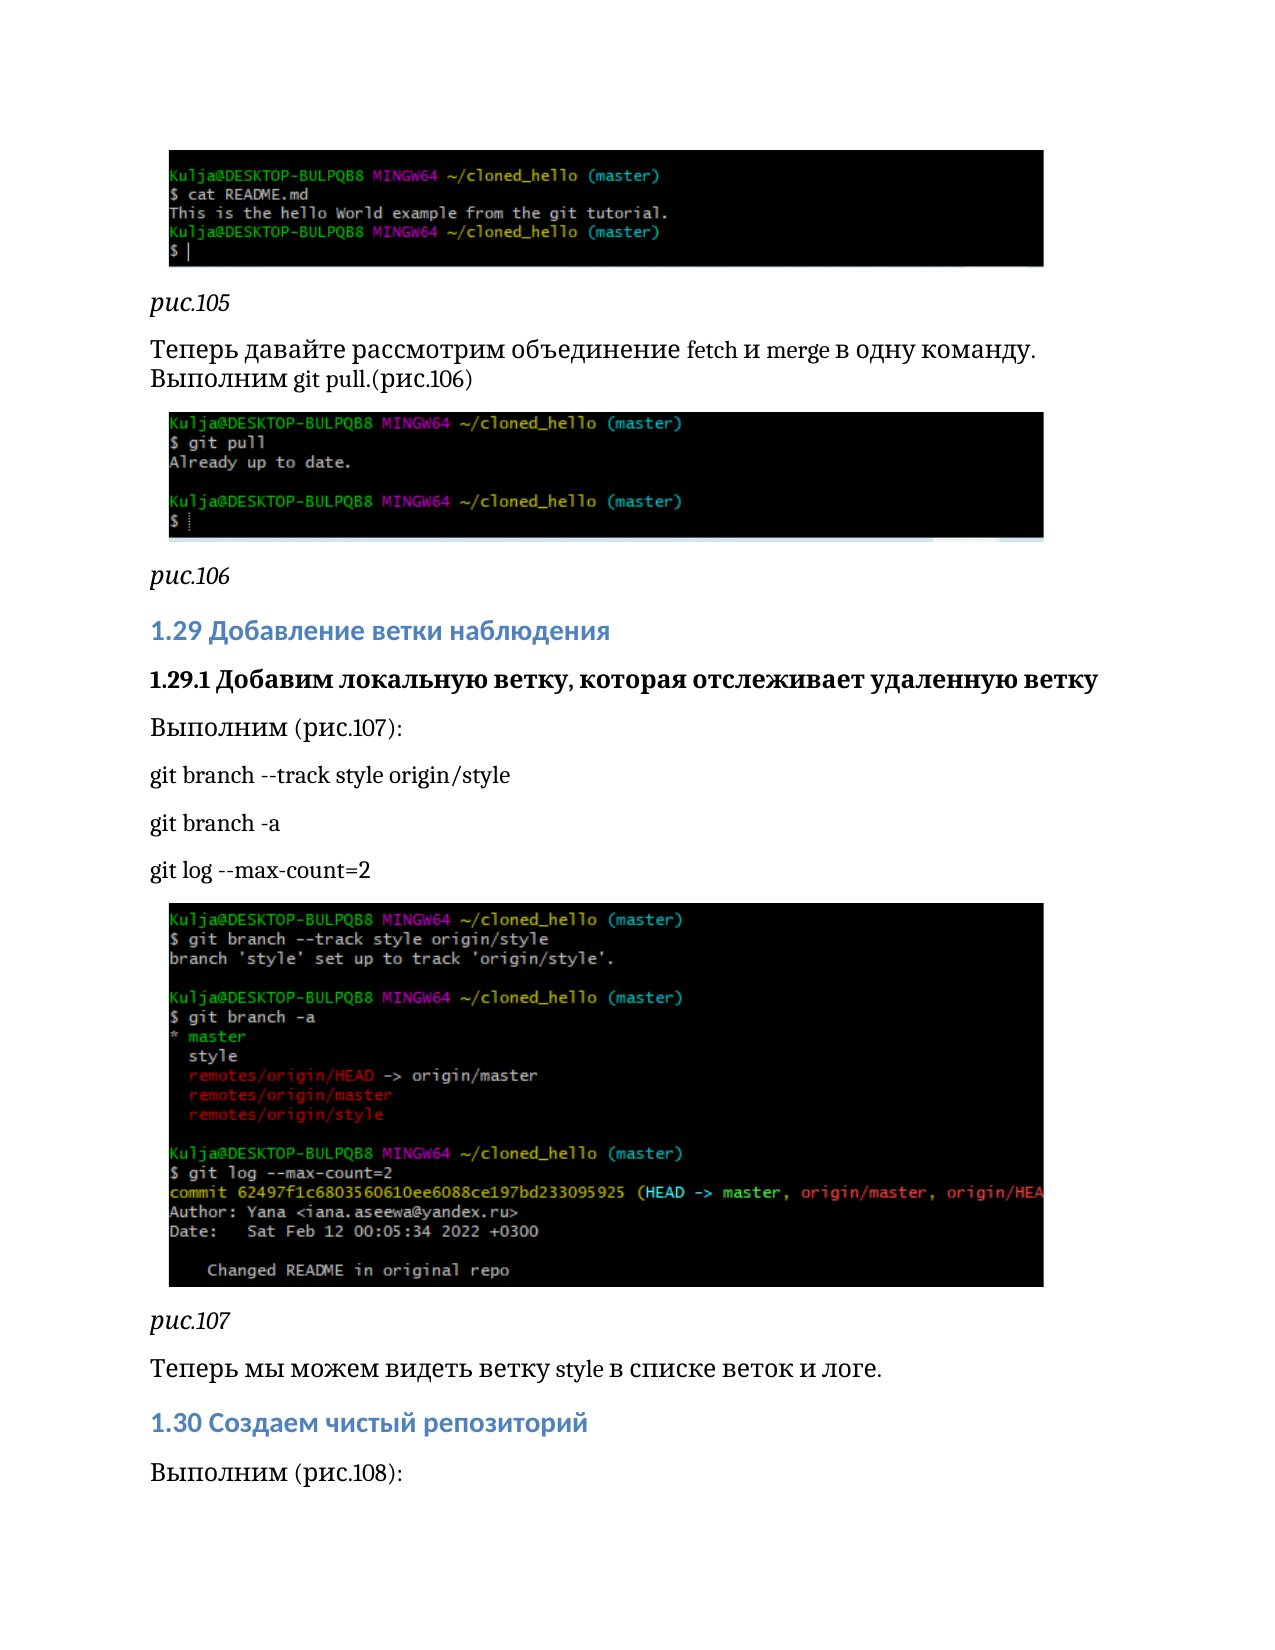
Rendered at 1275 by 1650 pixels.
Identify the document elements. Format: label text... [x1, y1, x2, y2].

subtitle 1.30 Создаем чистый репозиторий [150, 1404, 1125, 1440]
text Выполним (рис.108): [150, 1458, 1125, 1487]
text Теперь мы можем видеть ветку style в списке веток и логе. [150, 1354, 1125, 1383]
text git branch -a [150, 808, 1125, 837]
text git log --max-count=2 [150, 856, 1125, 885]
text git branch --track style origin/style [150, 761, 1125, 790]
text рис.107 [150, 1307, 1125, 1336]
text 1.29.1 Добавим локальную ветку, которая отслеживает удаленную ветку [150, 666, 1125, 695]
text рис.106 [150, 562, 1125, 591]
text рис.105 [150, 289, 1125, 317]
picture [168, 903, 1044, 1287]
picture [168, 412, 1044, 542]
text Теперь давайте рассмотрим объединение fetch и merge в одну команду. Выполним git pull.(рис.106) [150, 336, 1125, 394]
picture [168, 150, 1044, 268]
text Выполним (рис.107): [150, 713, 1125, 742]
subtitle 1.29 Добавление ветки наблюдения [150, 612, 1125, 647]
